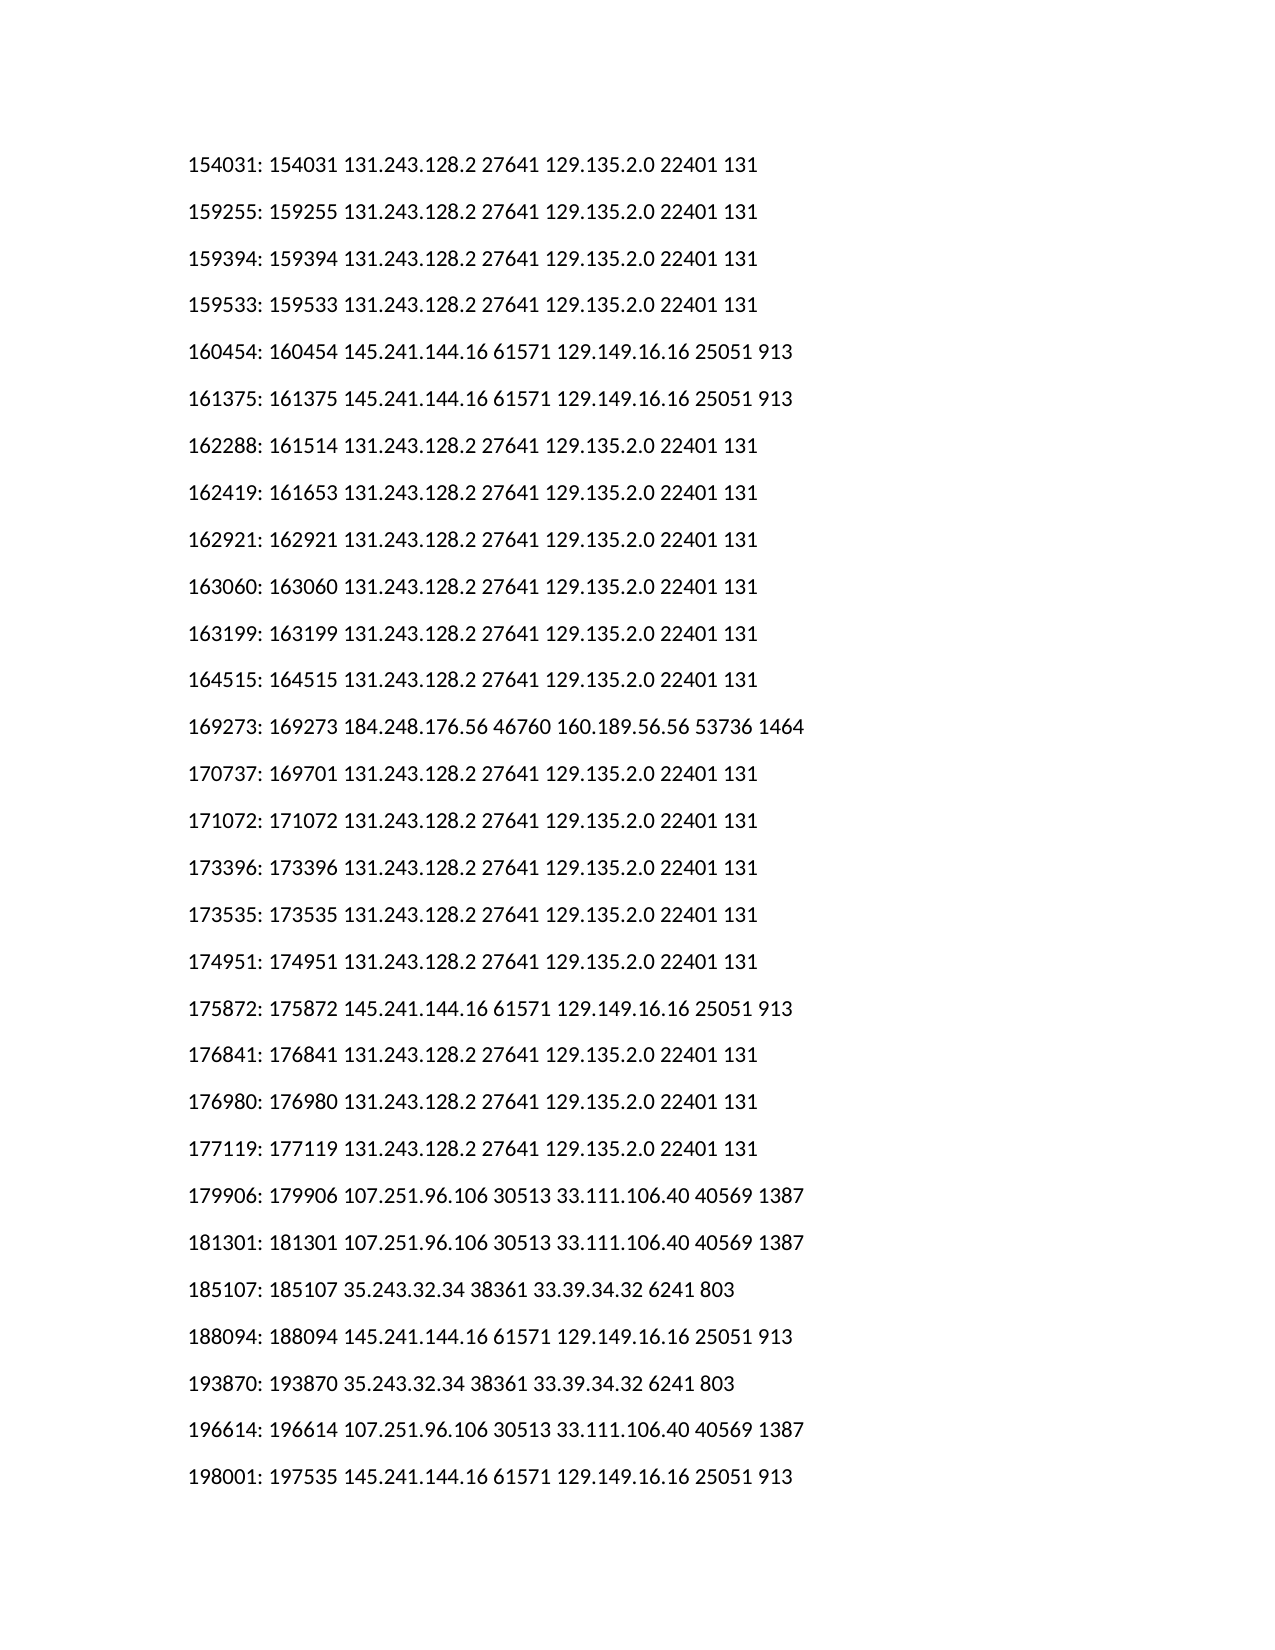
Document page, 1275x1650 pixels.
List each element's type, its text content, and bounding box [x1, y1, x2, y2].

text 173535: 173535 131.243.128.2 27641 129.135.2.0 22401 131 [187, 900, 1087, 928]
text 185107: 185107 35.243.32.34 38361 33.39.34.32 6241 803 [187, 1275, 1087, 1303]
text 169273: 169273 184.248.176.56 46760 160.189.56.56 53736 1464 [187, 712, 1087, 741]
text 159394: 159394 131.243.128.2 27641 129.135.2.0 22401 131 [187, 244, 1087, 272]
text 170737: 169701 131.243.128.2 27641 129.135.2.0 22401 131 [187, 759, 1087, 787]
text 181301: 181301 107.251.96.106 30513 33.111.106.40 40569 1387 [187, 1228, 1087, 1256]
text 159255: 159255 131.243.128.2 27641 129.135.2.0 22401 131 [187, 197, 1087, 225]
text 196614: 196614 107.251.96.106 30513 33.111.106.40 40569 1387 [187, 1416, 1087, 1444]
text 160454: 160454 145.241.144.16 61571 129.149.16.16 25051 913 [187, 337, 1087, 366]
text 163060: 163060 131.243.128.2 27641 129.135.2.0 22401 131 [187, 572, 1087, 600]
text 176841: 176841 131.243.128.2 27641 129.135.2.0 22401 131 [187, 1041, 1087, 1069]
text 188094: 188094 145.241.144.16 61571 129.149.16.16 25051 913 [187, 1322, 1087, 1350]
text 198001: 197535 145.241.144.16 61571 129.149.16.16 25051 913 [187, 1462, 1087, 1491]
text 161375: 161375 145.241.144.16 61571 129.149.16.16 25051 913 [187, 384, 1087, 412]
text 154031: 154031 131.243.128.2 27641 129.135.2.0 22401 131 [187, 150, 1087, 178]
text 159533: 159533 131.243.128.2 27641 129.135.2.0 22401 131 [187, 291, 1087, 319]
text 175872: 175872 145.241.144.16 61571 129.149.16.16 25051 913 [187, 994, 1087, 1022]
text 171072: 171072 131.243.128.2 27641 129.135.2.0 22401 131 [187, 806, 1087, 834]
text 174951: 174951 131.243.128.2 27641 129.135.2.0 22401 131 [187, 947, 1087, 975]
text 177119: 177119 131.243.128.2 27641 129.135.2.0 22401 131 [187, 1134, 1087, 1162]
text 173396: 173396 131.243.128.2 27641 129.135.2.0 22401 131 [187, 853, 1087, 881]
text 162921: 162921 131.243.128.2 27641 129.135.2.0 22401 131 [187, 525, 1087, 553]
text 176980: 176980 131.243.128.2 27641 129.135.2.0 22401 131 [187, 1087, 1087, 1116]
text 162288: 161514 131.243.128.2 27641 129.135.2.0 22401 131 [187, 431, 1087, 459]
text 179906: 179906 107.251.96.106 30513 33.111.106.40 40569 1387 [187, 1181, 1087, 1209]
text 164515: 164515 131.243.128.2 27641 129.135.2.0 22401 131 [187, 666, 1087, 694]
text 193870: 193870 35.243.32.34 38361 33.39.34.32 6241 803 [187, 1369, 1087, 1397]
text 162419: 161653 131.243.128.2 27641 129.135.2.0 22401 131 [187, 478, 1087, 506]
text 163199: 163199 131.243.128.2 27641 129.135.2.0 22401 131 [187, 619, 1087, 647]
